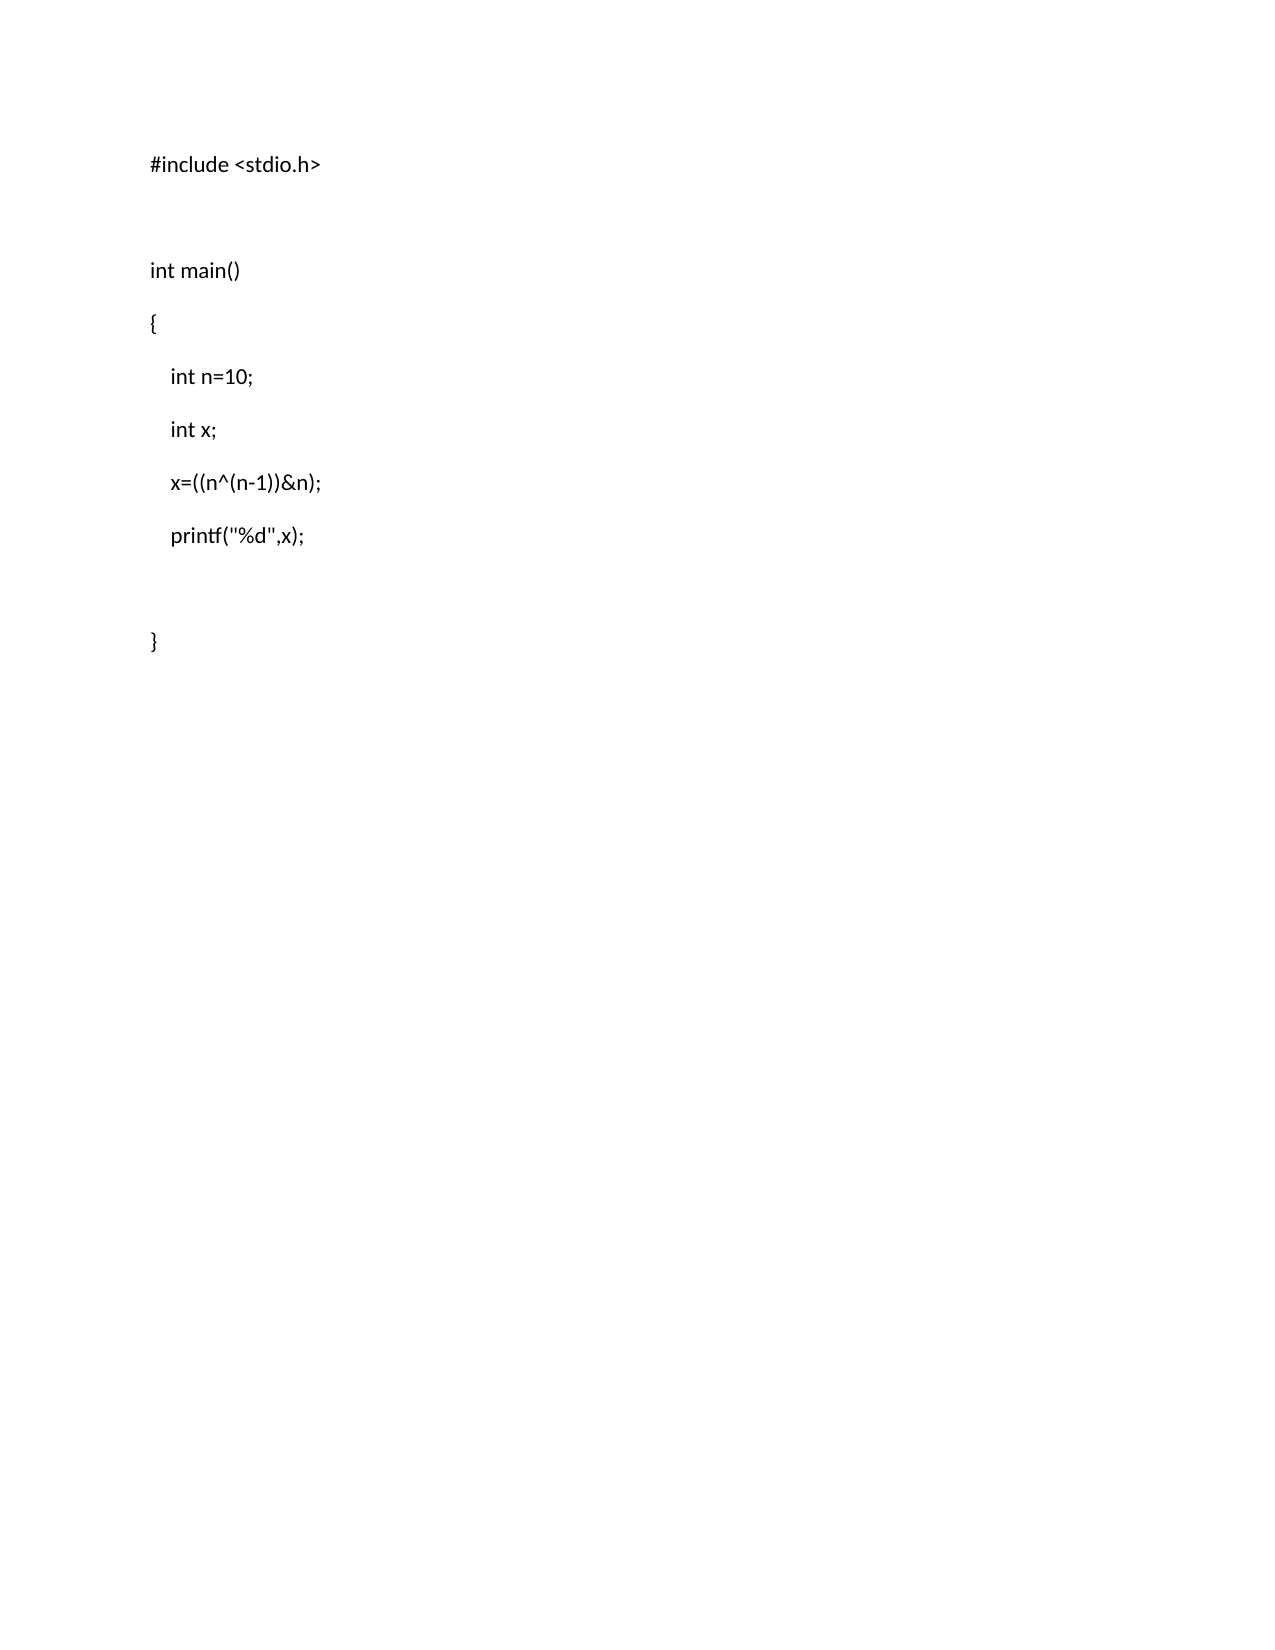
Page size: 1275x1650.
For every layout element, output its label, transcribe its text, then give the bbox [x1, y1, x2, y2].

text int x; [150, 415, 1125, 443]
text printf("%d",x); [150, 521, 1125, 549]
text int main() [150, 256, 1125, 284]
text x=((n^(n-1))&n); [150, 468, 1125, 496]
text int n=10; [150, 362, 1125, 390]
text } [150, 627, 1125, 655]
text #include <stdio.h> [150, 150, 1125, 178]
text { [150, 309, 1125, 337]
